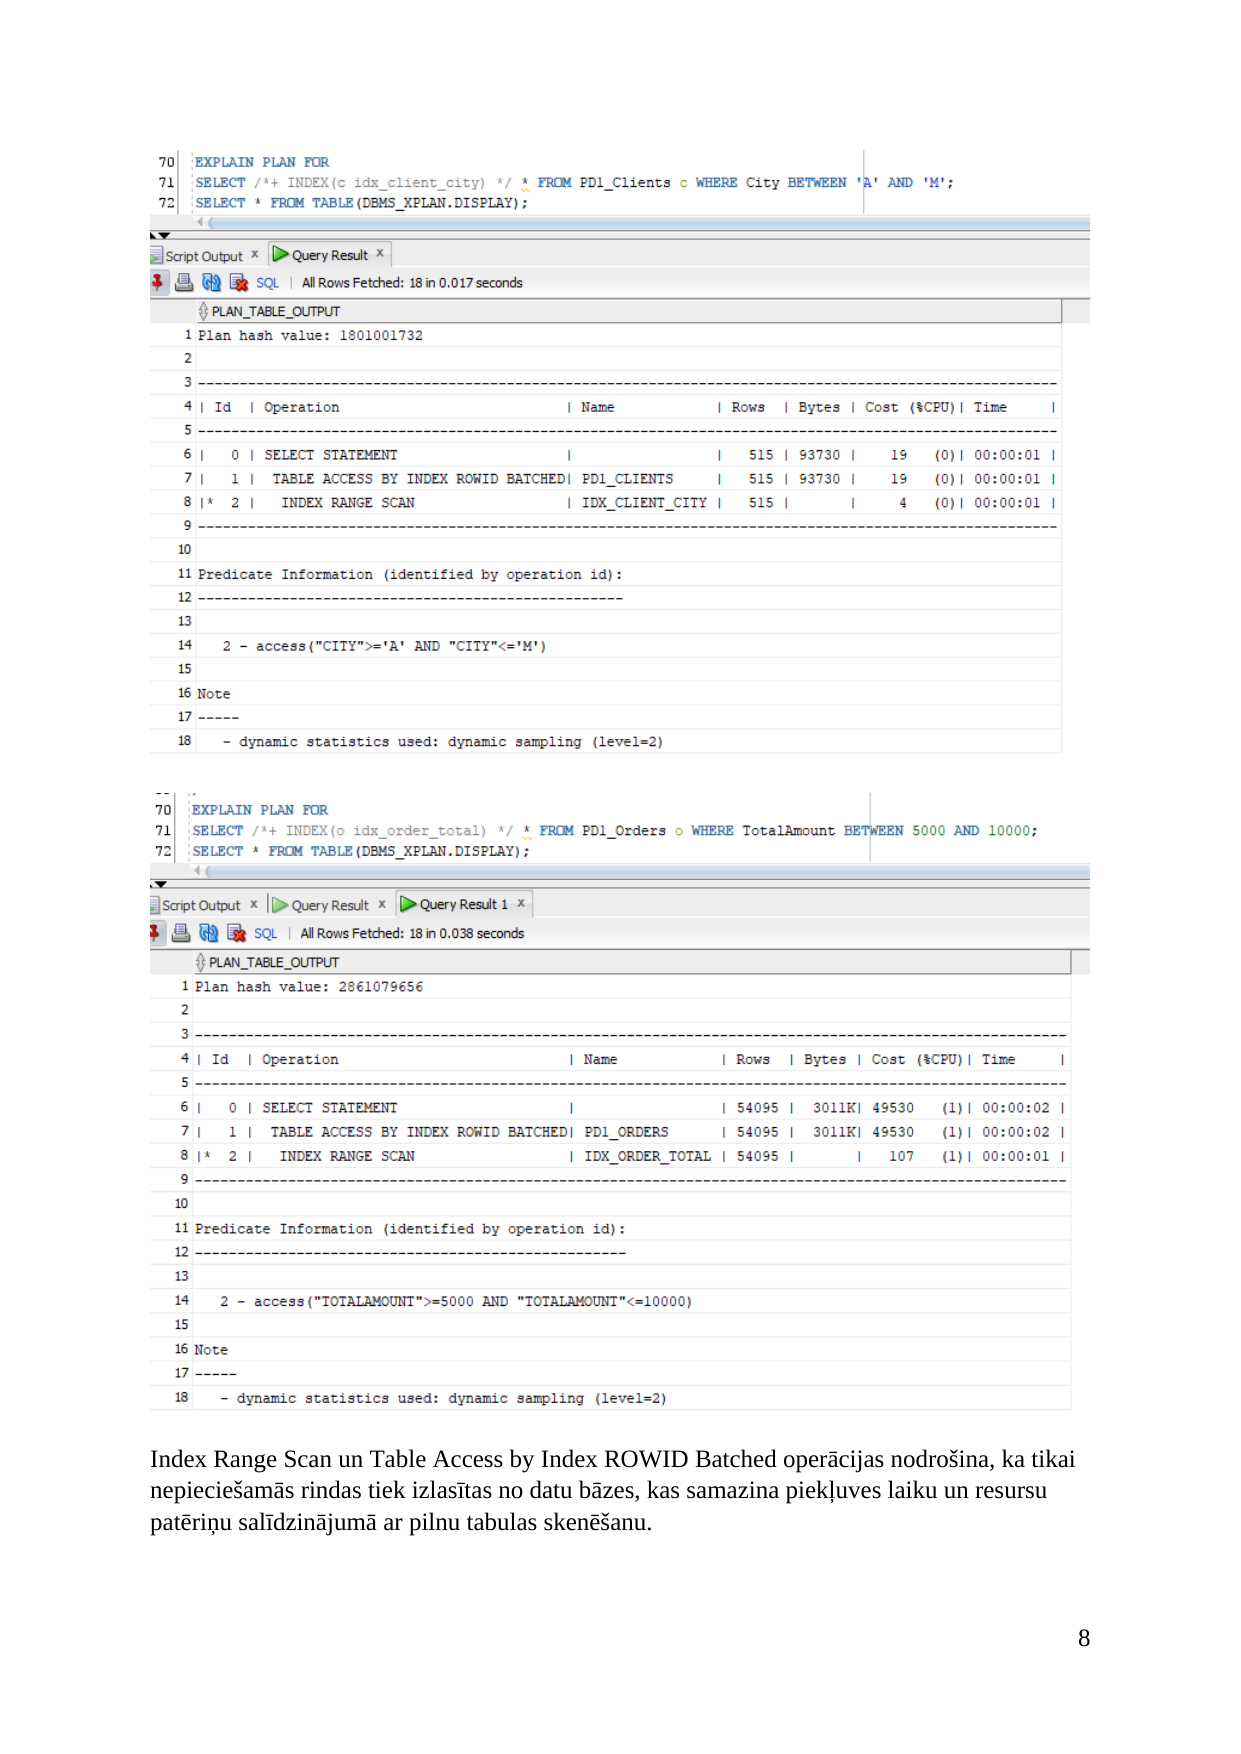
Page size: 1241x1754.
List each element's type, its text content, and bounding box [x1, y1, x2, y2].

picture [150, 150, 1091, 775]
picture [150, 793, 1091, 1426]
text Index Range Scan un Table Access by Index ROWID Batched operācijas nodrošina, ka tikai nepieciešamās rindas tiek izlasītas no datu bāzes, kas samazina piekļuves laiku un resursu patēriņu salīdzinājumā ar pilnu tabulas skenēšanu. [150, 1444, 1090, 1535]
